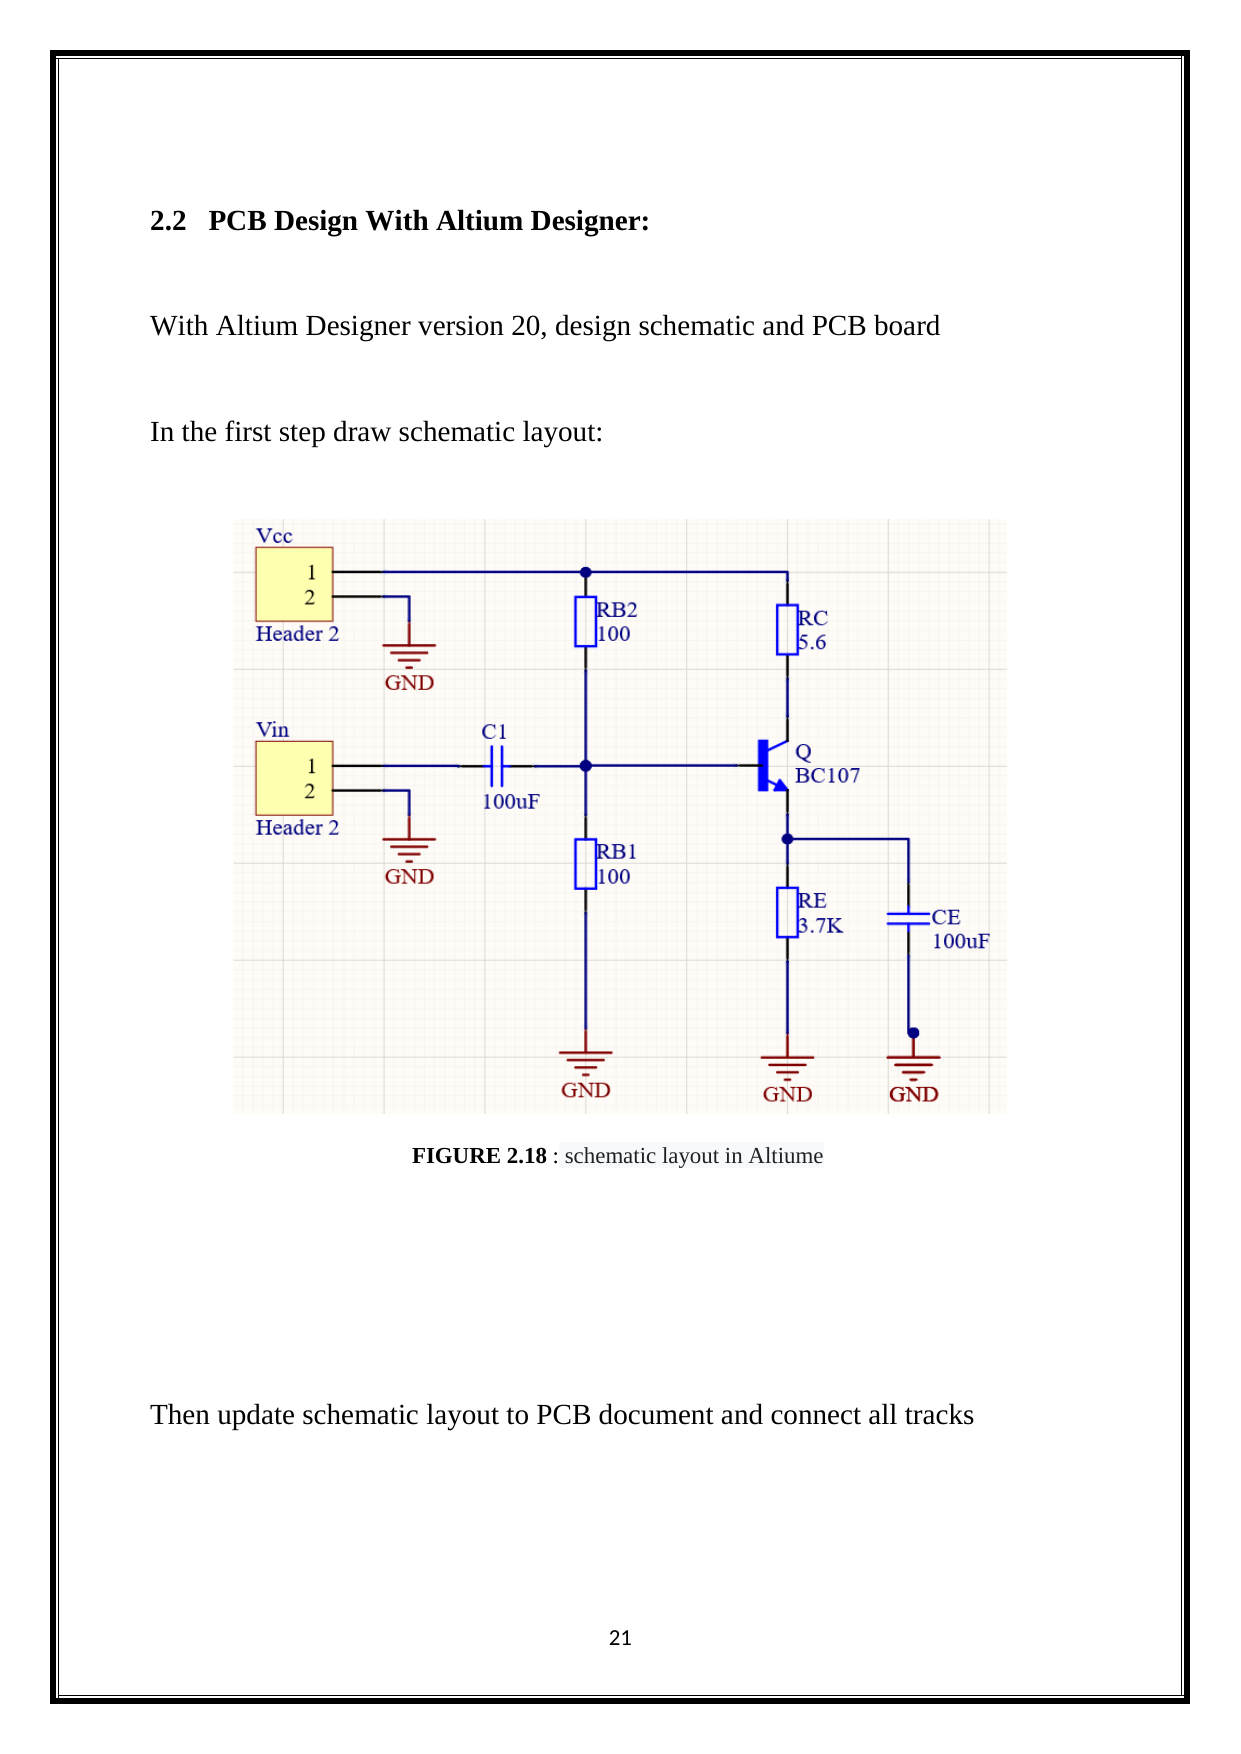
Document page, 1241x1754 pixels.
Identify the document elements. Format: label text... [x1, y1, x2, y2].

text Then update schematic layout to PCB document and connect all tracks [150, 1397, 1090, 1431]
text With Altium Designer version 20, design schematic and PCB board [150, 308, 1090, 342]
picture [233, 519, 1007, 1114]
text In the first step draw schematic layout: [150, 414, 1090, 448]
text 2.2 PCB Design With Altium Designer: [150, 203, 1090, 236]
